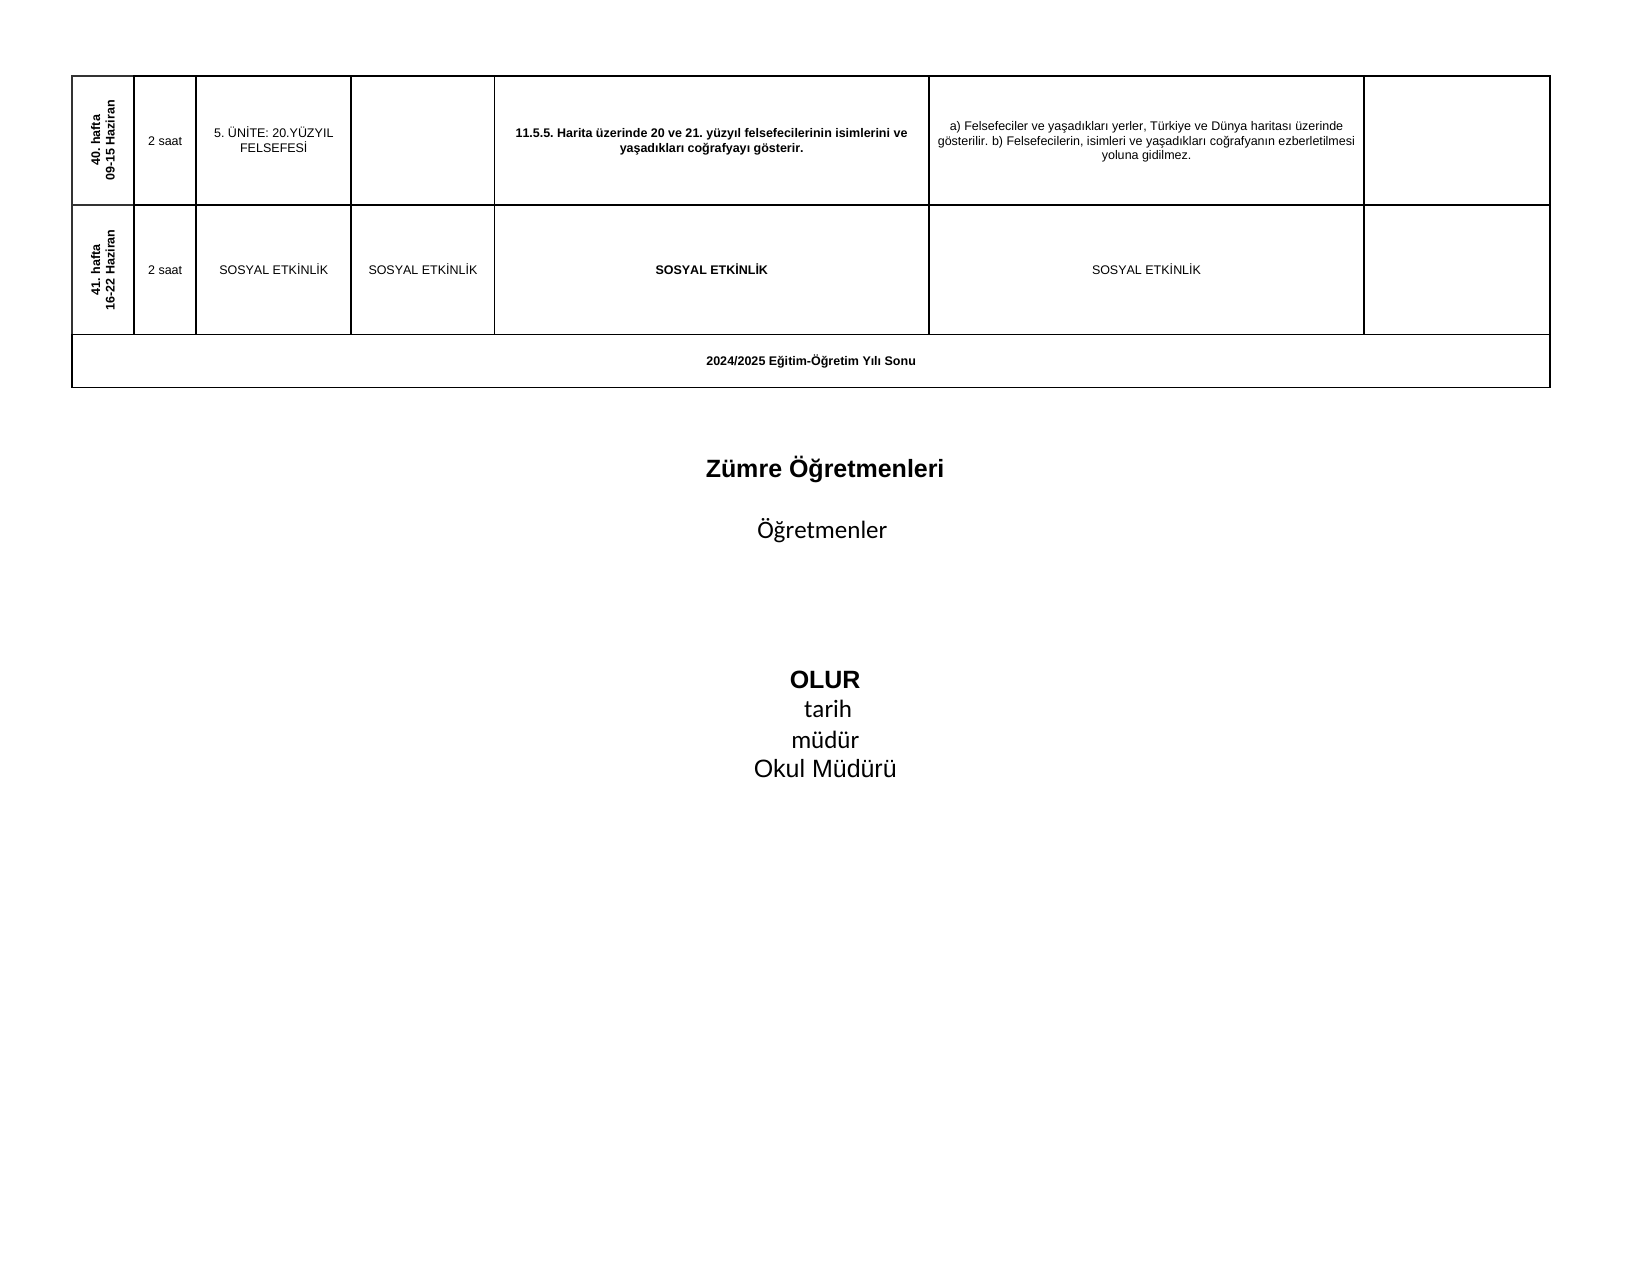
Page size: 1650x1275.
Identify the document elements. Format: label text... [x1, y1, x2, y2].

table_cell [1365, 206, 1549, 334]
table_cell 11.5.5. Harita üzerinde 20 ve 21. yüzyıl felsefecilerinin isimlerini ve yaşadıkları coğrafyayı gösterir. [495, 77, 928, 204]
table_cell [352, 77, 494, 204]
table_cell 2 saat [135, 77, 195, 204]
table_cell SOSYAL ETKİNLİK [495, 206, 928, 334]
text Okul Müdürü [75, 754, 1575, 783]
text Zümre Öğretmenleri [75, 454, 1575, 483]
table_cell 41. hafta 16-22 Haziran [73, 206, 133, 334]
table_cell SOSYAL ETKİNLİK [930, 206, 1363, 334]
table_cell a) Felsefeciler ve yaşadıkları yerler, Türkiye ve Dünya haritası üzerinde gösterilir. b) Felsefecilerin, isimleri ve yaşadıkları coğrafyanın ezberletilmesi yoluna gidilmez. [930, 77, 1363, 204]
table_cell 2 saat [135, 206, 195, 334]
table_cell 40. hafta 09-15 Haziran [73, 77, 133, 204]
table_cell 2024/2025 Eğitim-Öğretim Yılı Sonu [73, 335, 1549, 387]
text OLUR [75, 664, 1575, 693]
table_cell SOSYAL ETKİNLİK [197, 206, 350, 334]
table_cell [1365, 77, 1549, 204]
table_cell 5. ÜNİTE: 20.YÜZYIL FELSEFESİ [197, 77, 350, 204]
table_cell SOSYAL ETKİNLİK [352, 206, 494, 334]
